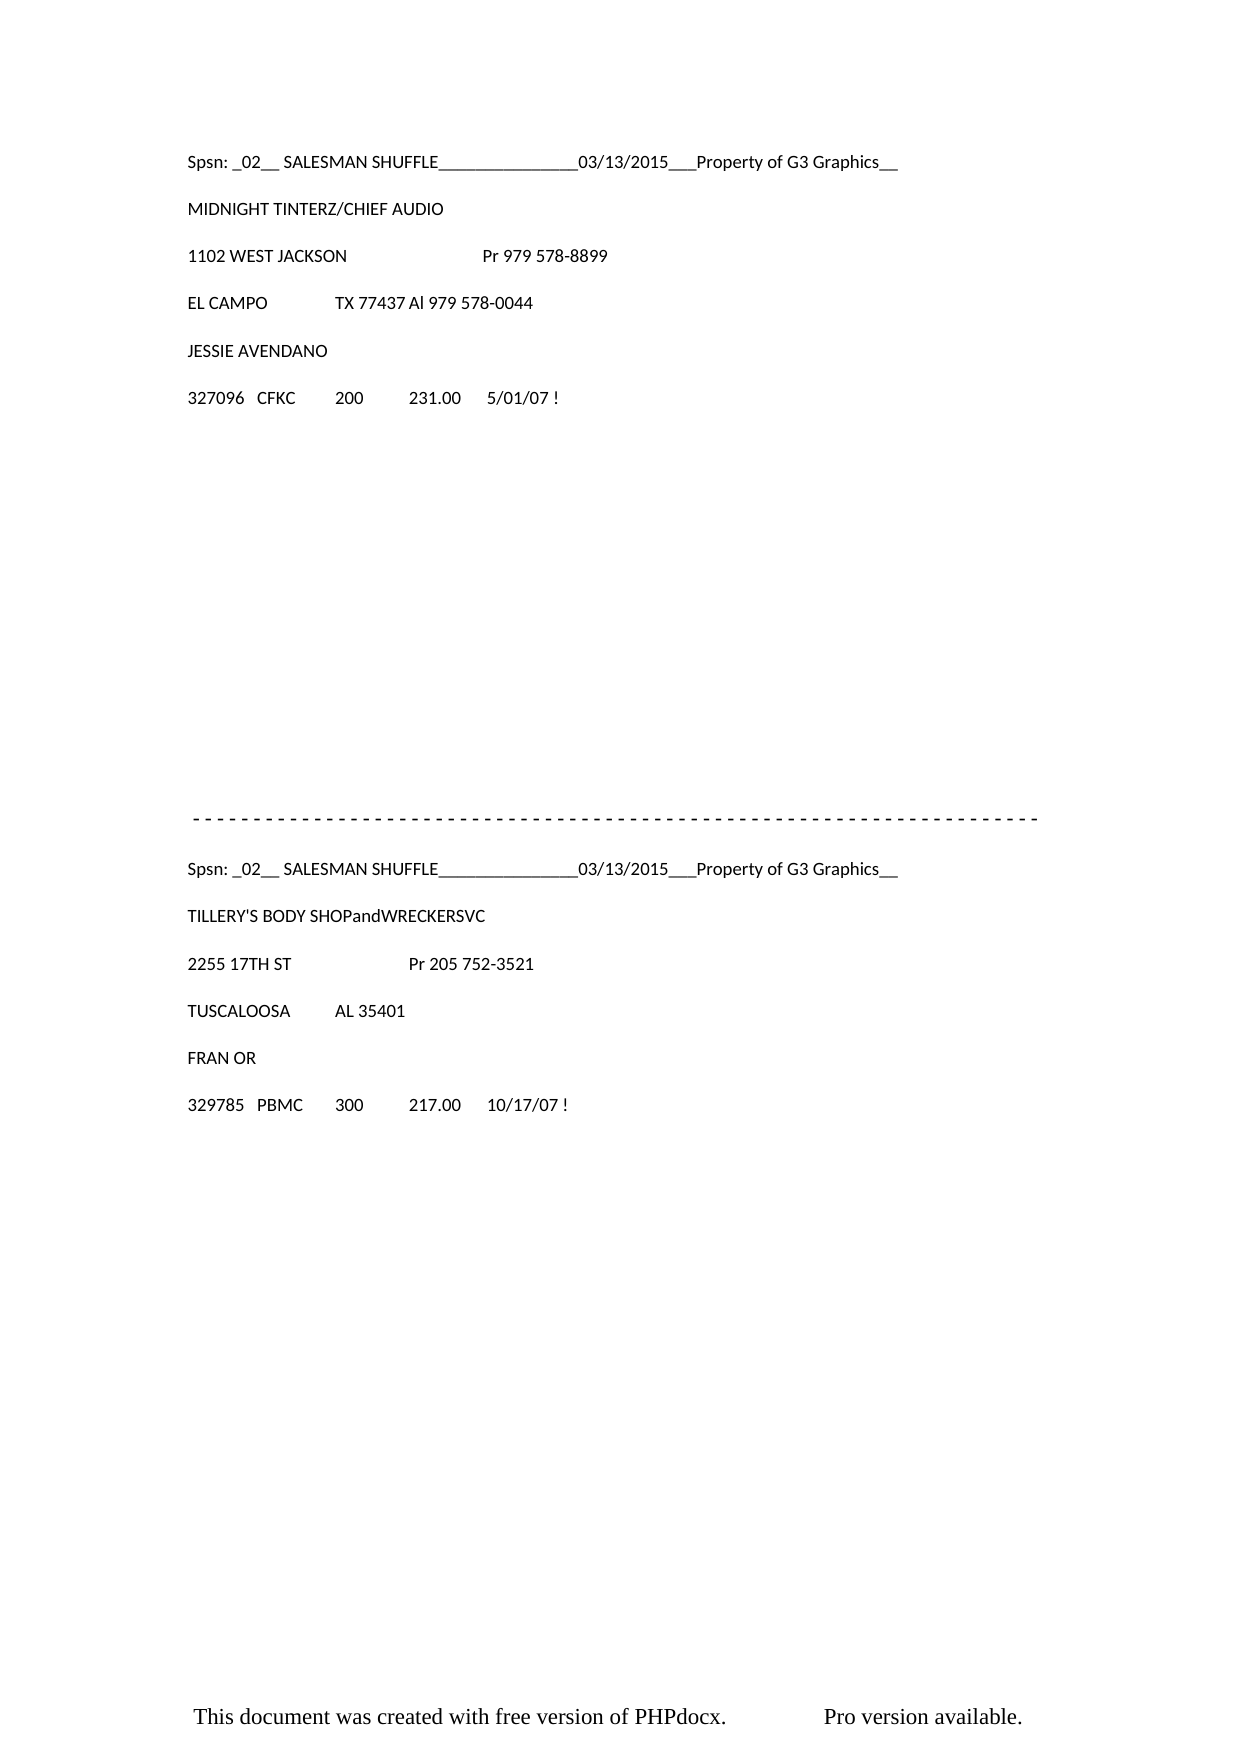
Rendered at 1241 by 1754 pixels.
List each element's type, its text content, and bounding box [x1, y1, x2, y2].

text FRAN OR [187, 1046, 1053, 1069]
text JESSIE AVENDANO [187, 339, 1053, 362]
text 327096 CFKC 200 231.00 5/01/07 ! [187, 386, 1053, 409]
text Spsn: _02__ SALESMAN SHUFFLE_______________03/13/2015___Property of G3 Graphics__ [187, 150, 1053, 173]
text EL CAMPO TX 77437 Al 979 578-0044 [187, 292, 1053, 314]
text 329785 PBMC 300 217.00 10/17/07 ! [187, 1093, 1053, 1116]
text Spsn: _02__ SALESMAN SHUFFLE_______________03/13/2015___Property of G3 Graphics__ [187, 857, 1053, 880]
text 1102 WEST JACKSON Pr 979 578-8899 [187, 244, 1053, 267]
text TILLERY'S BODY SHOPandWRECKERSVC [187, 904, 1053, 927]
text 2255 17TH ST Pr 205 752-3521 [187, 952, 1053, 974]
text MIDNIGHT TINTERZ/CHIEF AUDIO [187, 197, 1053, 220]
text TUSCALOOSA AL 35401 [187, 999, 1053, 1022]
text - - - - - - - - - - - - - - - - - - - - - - - - - - - - - - - - - - - - - - - - - - - - - - - - - - - - - - - - - - - - - - - - - - - - - - [187, 804, 1053, 832]
